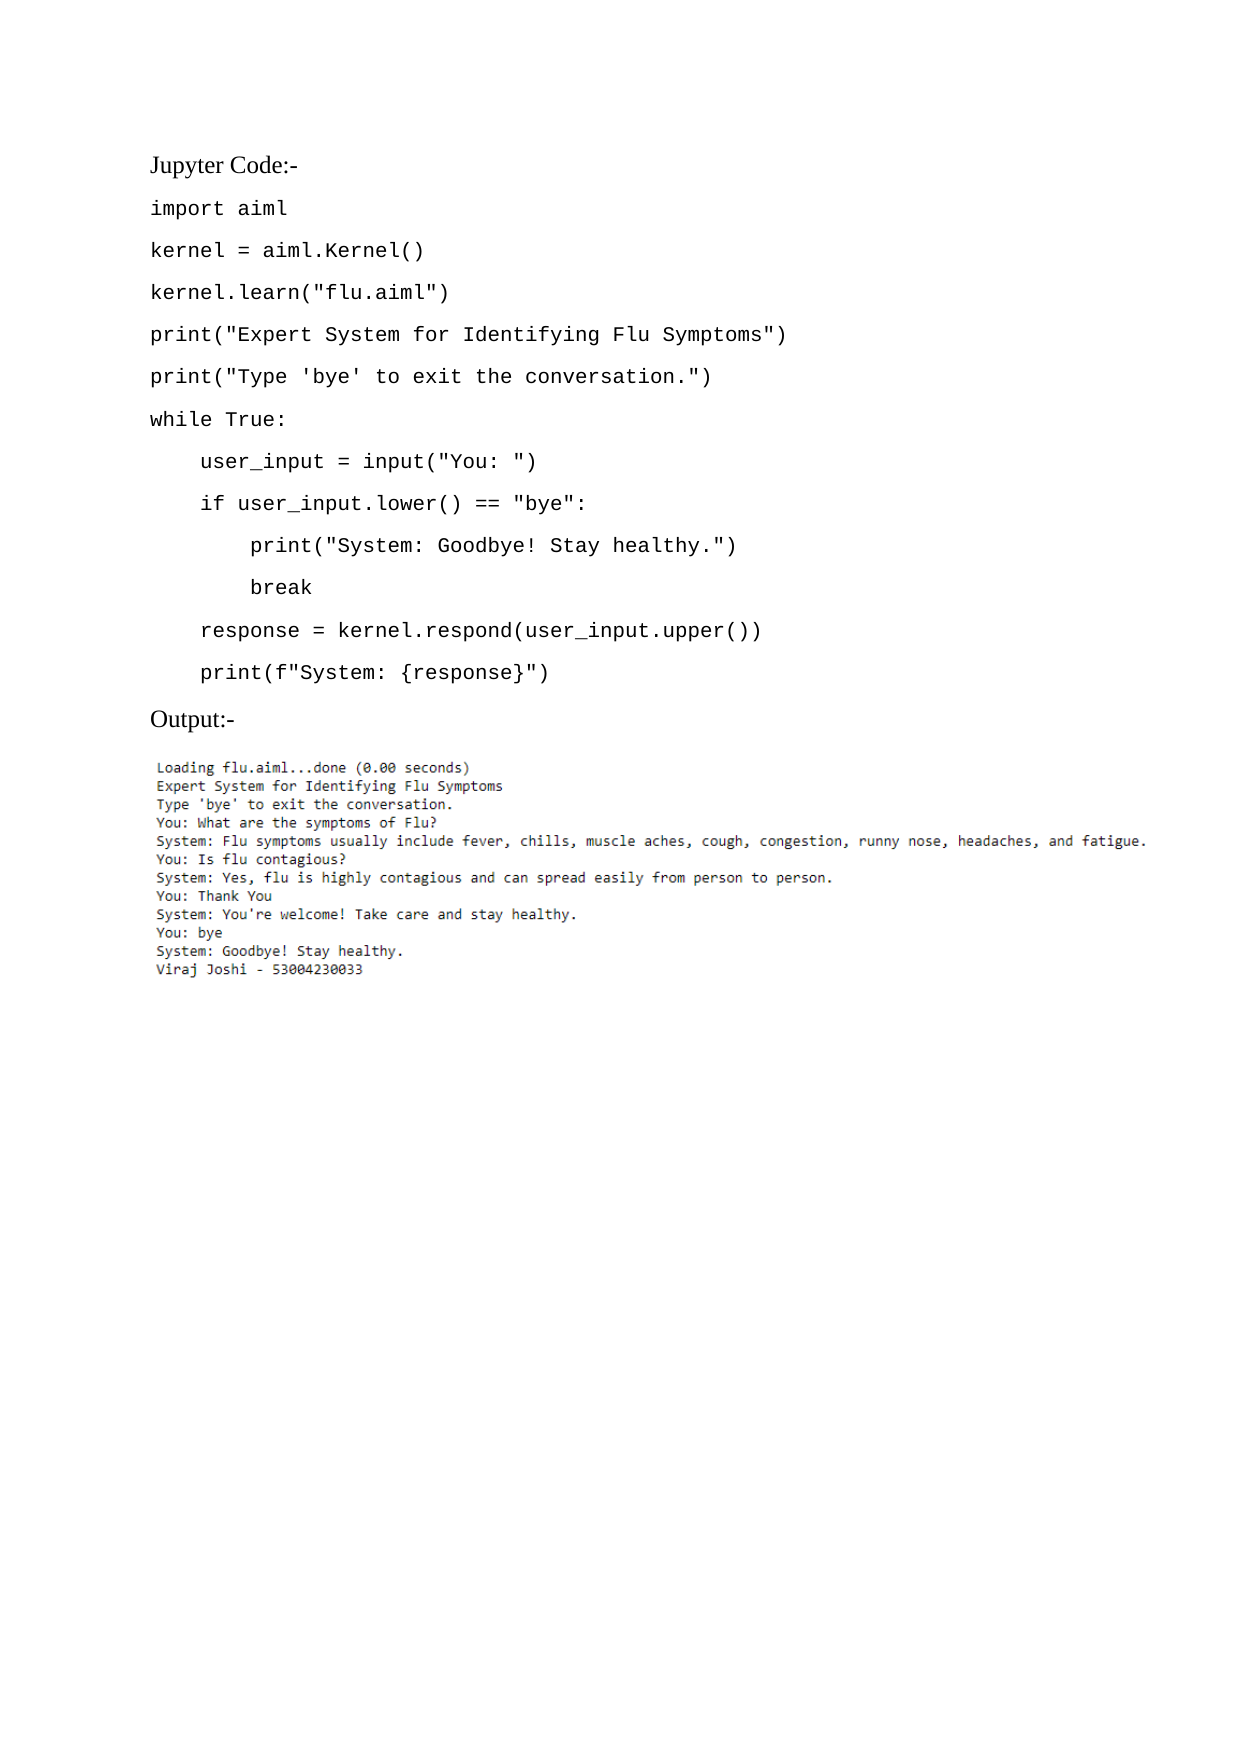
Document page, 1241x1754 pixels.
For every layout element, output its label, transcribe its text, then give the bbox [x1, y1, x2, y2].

text kernel.learn("flu.aiml") [150, 282, 1090, 306]
text response = kernel.respond(user_input.upper()) [150, 619, 1090, 643]
text print("Expert System for Identifying Flu Symptoms") [150, 324, 1090, 348]
text kernel = aiml.Kernel() [150, 240, 1090, 263]
text Jupyter Code:- [150, 150, 1090, 179]
text if user_input.lower() == "bye": [150, 493, 1090, 517]
text while True: [150, 409, 1090, 432]
text print(f"System: {response}") [150, 662, 1090, 685]
text user_input = input("You: ") [150, 451, 1090, 474]
text Output:- [150, 704, 1090, 733]
text print("System: Goodbye! Stay healthy.") [150, 535, 1090, 559]
text break [150, 577, 1090, 601]
text print("Type 'bye' to exit the conversation.") [150, 366, 1090, 390]
picture [150, 751, 1163, 985]
text import aiml [150, 198, 1090, 221]
